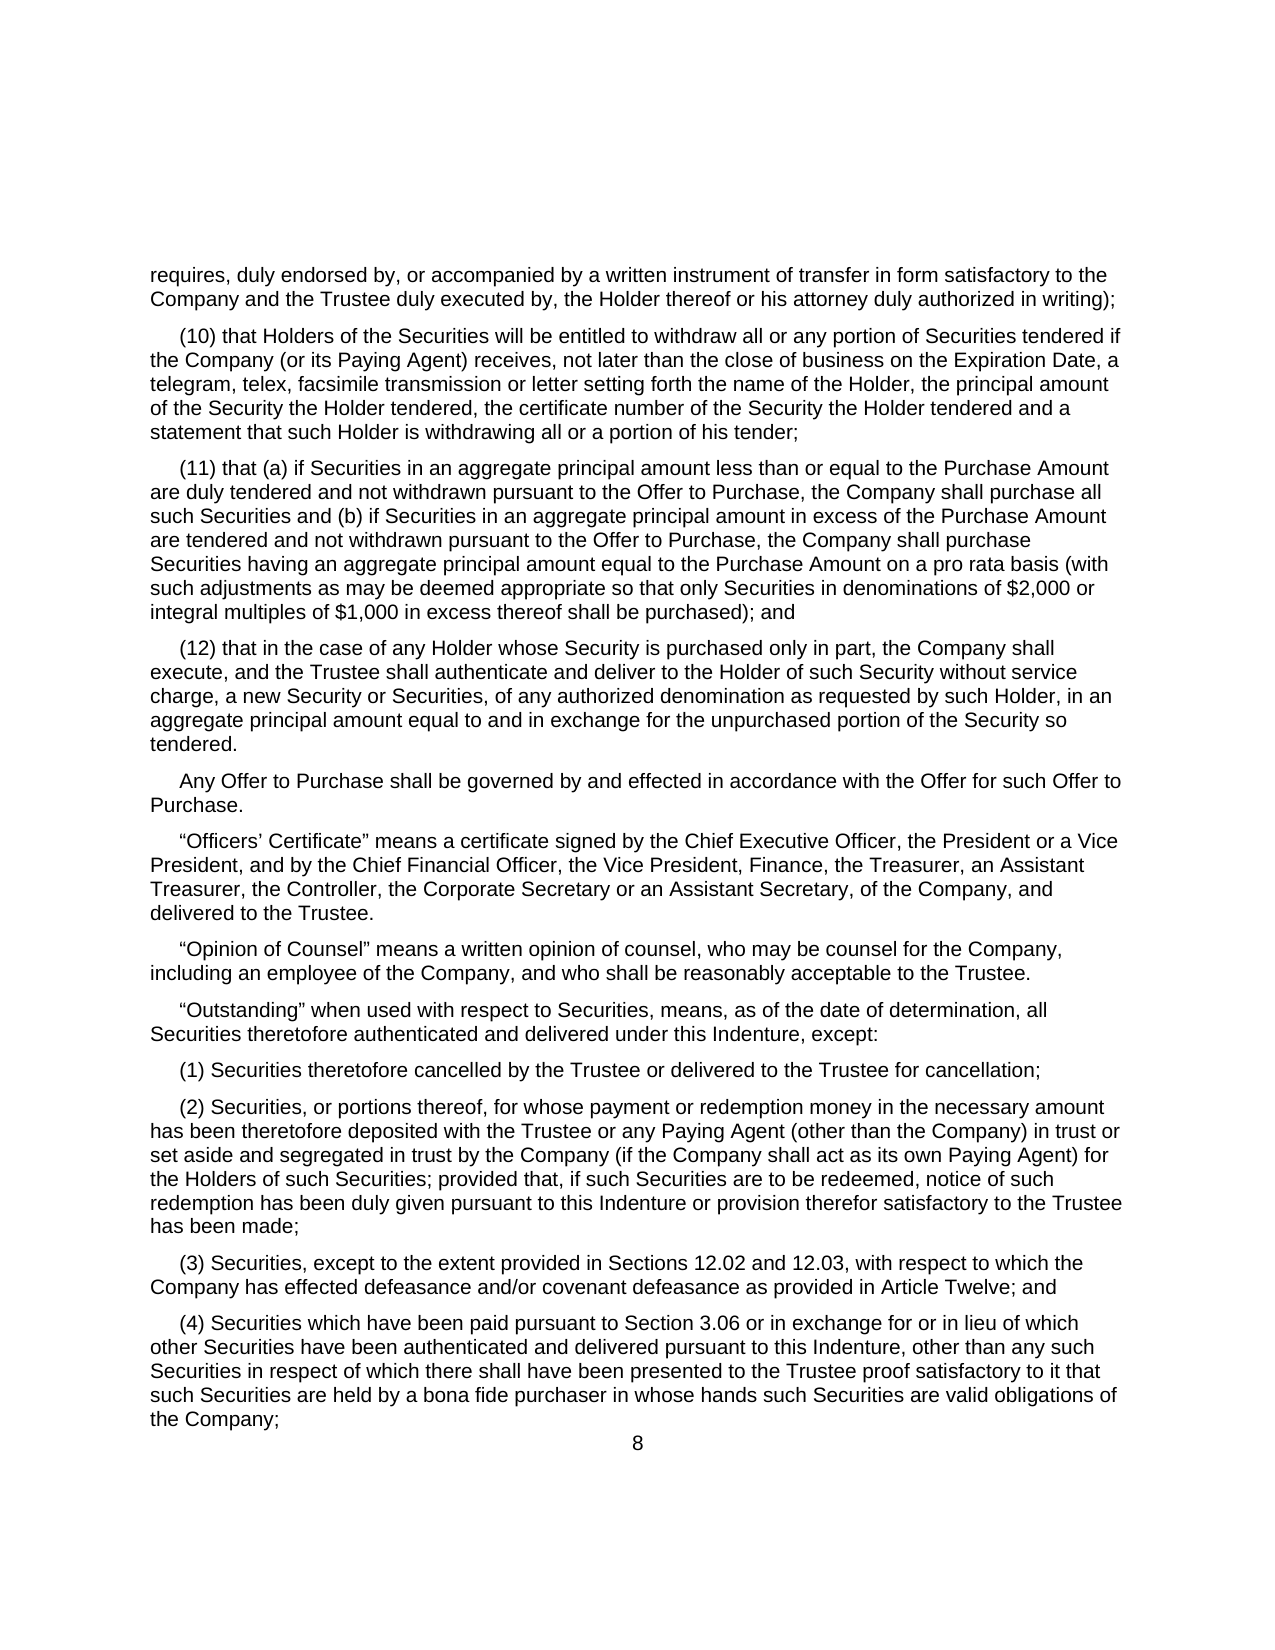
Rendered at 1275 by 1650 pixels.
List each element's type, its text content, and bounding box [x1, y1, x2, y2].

text (3) Securities, except to the extent provided in Sections 12.02 and 12.03, with respect to which the Company has effected defeasance and/or covenant defeasance as provided in Article Twelve; and [150, 1251, 1125, 1299]
text requires, duly endorsed by, or accompanied by a written instrument of transfer in form satisfactory to the Company and the Trustee duly executed by, the Holder thereof or his attorney duly authorized in writing); [150, 263, 1125, 311]
text (2) Securities, or portions thereof, for whose payment or redemption money in the necessary amount has been theretofore deposited with the Trustee or any Paying Agent (other than the Company) in trust or set aside and segregated in trust by the Company (if the Company shall act as its own Paying Agent) for the Holders of such Securities; provided that, if such Securities are to be redeemed, notice of such redemption has been duly given pursuant to this Indenture or provision therefor satisfactory to the Trustee has been made; [150, 1094, 1125, 1238]
text 8 [150, 1431, 1125, 1455]
text (10) that Holders of the Securities will be entitled to withdraw all or any portion of Securities tendered if the Company (or its Paying Agent) receives, not later than the close of business on the Expiration Date, a telegram, telex, facsimile transmission or letter setting forth the name of the Holder, the principal amount of the Security the Holder tendered, the certificate number of the Security the Holder tendered and a statement that such Holder is withdrawing all or a portion of his tender; [150, 324, 1125, 443]
text (4) Securities which have been paid pursuant to Section 3.06 or in exchange for or in lieu of which other Securities have been authenticated and delivered pursuant to this Indenture, other than any such Securities in respect of which there shall have been presented to the Trustee proof satisfactory to it that such Securities are held by a bona fide purchaser in whose hands such Securities are valid obligations of the Company; [150, 1311, 1125, 1431]
text “Outstanding” when used with respect to Securities, means, as of the date of determination, all Securities theretofore authenticated and delivered under this Indenture, except: [150, 998, 1125, 1046]
text (12) that in the case of any Holder whose Security is purchased only in part, the Company shall execute, and the Trustee shall authenticate and deliver to the Holder of such Security without service charge, a new Security or Securities, of any authorized denomination as requested by such Holder, in an aggregate principal amount equal to and in exchange for the unpurchased portion of the Security so tendered. [150, 636, 1125, 756]
text (11) that (a) if Securities in an aggregate principal amount less than or equal to the Purchase Amount are duly tendered and not withdrawn pursuant to the Offer to Purchase, the Company shall purchase all such Securities and (b) if Securities in an aggregate principal amount in excess of the Purchase Amount are tendered and not withdrawn pursuant to the Offer to Purchase, the Company shall purchase Securities having an aggregate principal amount equal to the Purchase Amount on a pro rata basis (with such adjustments as may be deemed appropriate so that only Securities in denominations of $2,000 or integral multiples of $1,000 in excess thereof shall be purchased); and [150, 456, 1125, 624]
text (1) Securities theretofore cancelled by the Trustee or delivered to the Trustee for cancellation; [150, 1058, 1125, 1082]
text Any Offer to Purchase shall be governed by and effected in accordance with the Offer for such Offer to Purchase. [150, 768, 1125, 816]
text “Officers’ Certificate” means a certificate signed by the Chief Executive Officer, the President or a Vice President, and by the Chief Financial Officer, the Vice President, Finance, the Treasurer, an Assistant Treasurer, the Controller, the Corporate Secretary or an Assistant Secretary, of the Company, and delivered to the Trustee. [150, 829, 1125, 925]
text “Opinion of Counsel” means a written opinion of counsel, who may be counsel for the Company, including an employee of the Company, and who shall be reasonably acceptable to the Trustee. [150, 937, 1125, 985]
